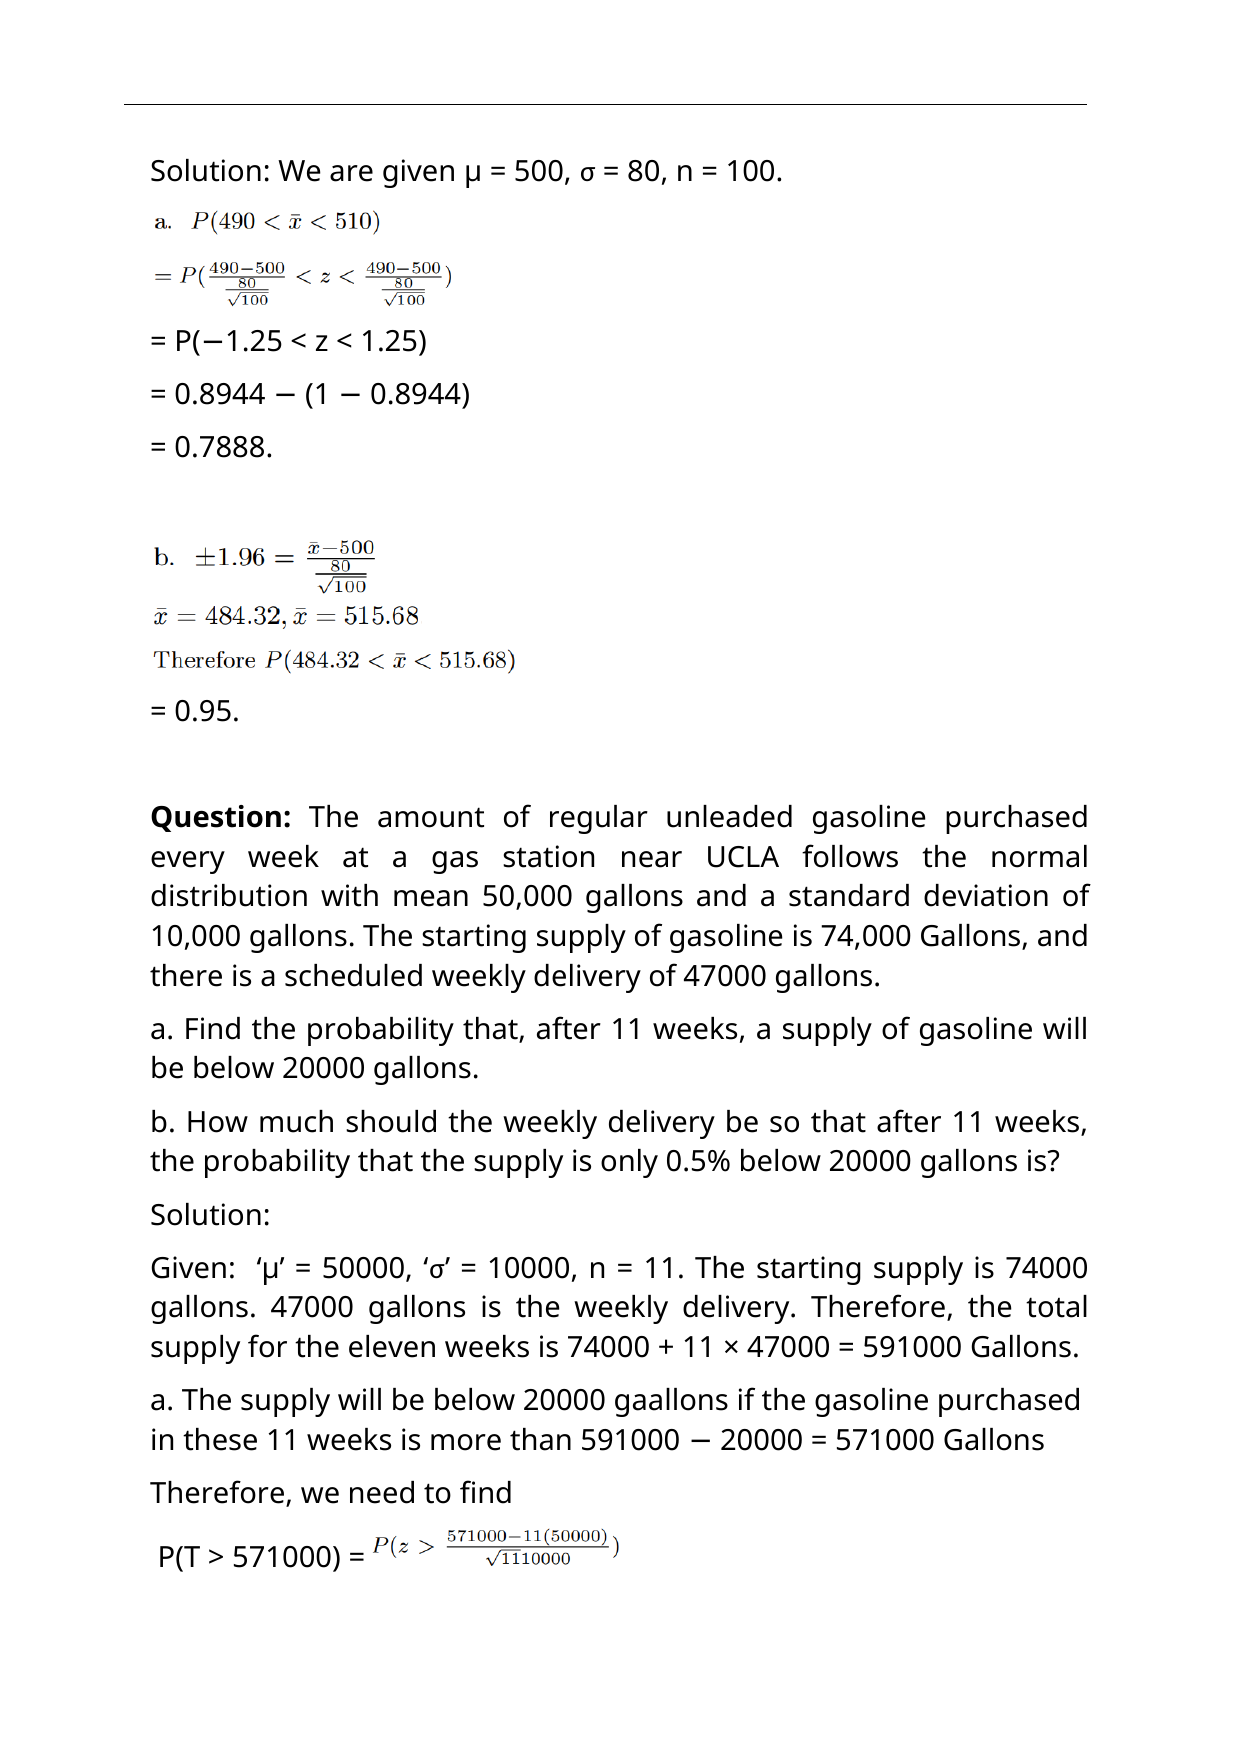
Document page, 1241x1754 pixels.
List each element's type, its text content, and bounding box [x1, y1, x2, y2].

text Therefore, we need to find [150, 1472, 1090, 1512]
text Solution: [150, 1194, 1090, 1233]
picture [150, 253, 453, 307]
text = 0.95. [150, 690, 1090, 730]
text Question: The amount of regular unleaded gasoline purchased every week at a gas station near UCLA follows the normal distribution with mean 50,000 gallons and a standard deviation of 10,000 gallons. The starting supply of gasoline is 74,000 Gallons, and there is a scheduled weekly delivery of 47000 gallons. [150, 796, 1090, 995]
picture [150, 203, 383, 241]
picture [150, 645, 519, 677]
text a. Find the probability that, after 11 weeks, a supply of gasoline will be below 20000 gallons. [150, 1008, 1090, 1087]
text = 0.7888. [150, 427, 1090, 466]
text P(T > 571000) = [150, 1525, 1090, 1576]
text Solution: We are given µ = 500, σ = 80, n = 100. [150, 150, 1090, 190]
picture [150, 532, 422, 633]
text a. The supply will be below 20000 gaallons if the gasoline purchased in these 11 weeks is more than 591000 − 20000 = 571000 Gallons [150, 1379, 1090, 1459]
text = 0.8944 − (1 − 0.8944) [150, 373, 1090, 413]
text Given: ‘µ’ = 50000, ‘σ’ = 10000, n = 11. The starting supply is 74000 gallons. 47000 gallons is the weekly delivery. Therefore, the total supply for the eleven weeks is 74000 + 11 × 47000 = 591000 Gallons. [150, 1247, 1090, 1366]
picture [372, 1525, 621, 1568]
text b. How much should the weekly delivery be so that after 11 weeks, the probability that the supply is only 0.5% below 20000 gallons is? [150, 1101, 1090, 1180]
text = P(−1.25 < z < 1.25) [150, 320, 1090, 360]
